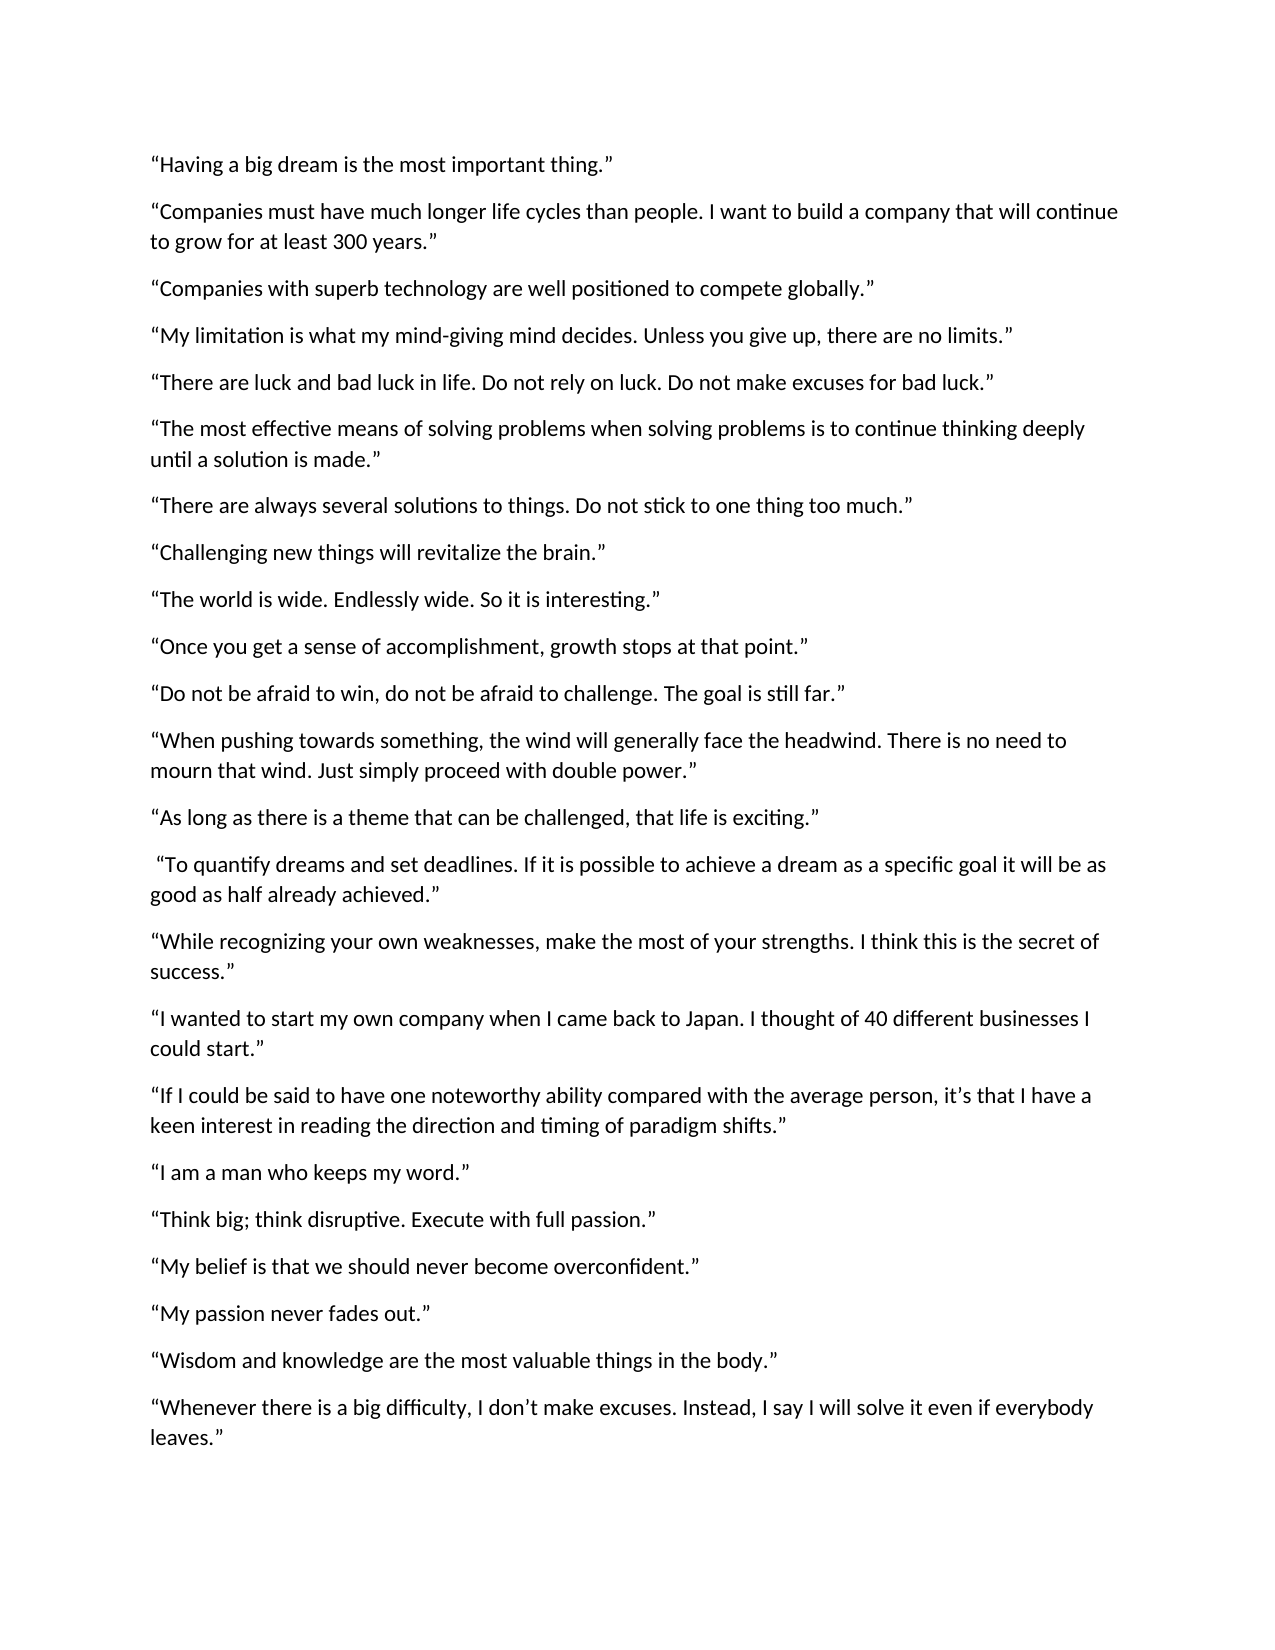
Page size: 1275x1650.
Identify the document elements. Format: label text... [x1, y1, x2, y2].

text “My belief is that we should never become overconfident.” [150, 1252, 1125, 1280]
text “Think big; think disruptive. Execute with full passion.” [150, 1205, 1125, 1233]
text “If I could be said to have one noteworthy ability compared with the average person, it’s that I have a keen interest in reading the direction and timing of paradigm shifts.” [150, 1081, 1125, 1139]
text “To quantify dreams and set deadlines. If it is possible to achieve a dream as a specific goal it will be as good as half already achieved.” [150, 850, 1125, 908]
text “Once you get a sense of accomplishment, growth stops at that point.” [150, 632, 1125, 660]
text “I wanted to start my own company when I came back to Japan. I thought of 40 different businesses I could start.” [150, 1004, 1125, 1062]
text “I am a man who keeps my word.” [150, 1158, 1125, 1186]
text “There are luck and bad luck in life. Do not rely on luck. Do not make excuses for bad luck.” [150, 368, 1125, 396]
text “As long as there is a theme that can be challenged, that life is exciting.” [150, 803, 1125, 831]
text “Whenever there is a big difficulty, I don’t make excuses. Instead, I say I will solve it even if everybody leaves.” [150, 1393, 1125, 1451]
text “There are always several solutions to things. Do not stick to one thing too much.” [150, 492, 1125, 520]
text “Companies with superb technology are well positioned to compete globally.” [150, 274, 1125, 302]
text “Do not be afraid to win, do not be afraid to challenge. The goal is still far.” [150, 679, 1125, 707]
text “Wisdom and knowledge are the most valuable things in the body.” [150, 1346, 1125, 1374]
text “Having a big dream is the most important thing.” [150, 150, 1125, 178]
text “My limitation is what my mind-giving mind decides. Unless you give up, there are no limits.” [150, 321, 1125, 349]
text “The world is wide. Endlessly wide. So it is interesting.” [150, 585, 1125, 613]
text “Companies must have much longer life cycles than people. I want to build a company that will continue to grow for at least 300 years.” [150, 197, 1125, 255]
text “Challenging new things will revitalize the brain.” [150, 538, 1125, 567]
text “While recognizing your own weaknesses, make the most of your strengths. I think this is the secret of success.” [150, 927, 1125, 985]
text “The most effective means of solving problems when solving problems is to continue thinking deeply until a solution is made.” [150, 414, 1125, 473]
text “When pushing towards something, the wind will generally face the headwind. There is no need to mourn that wind. Just simply proceed with double power.” [150, 726, 1125, 784]
text “My passion never fades out.” [150, 1299, 1125, 1327]
